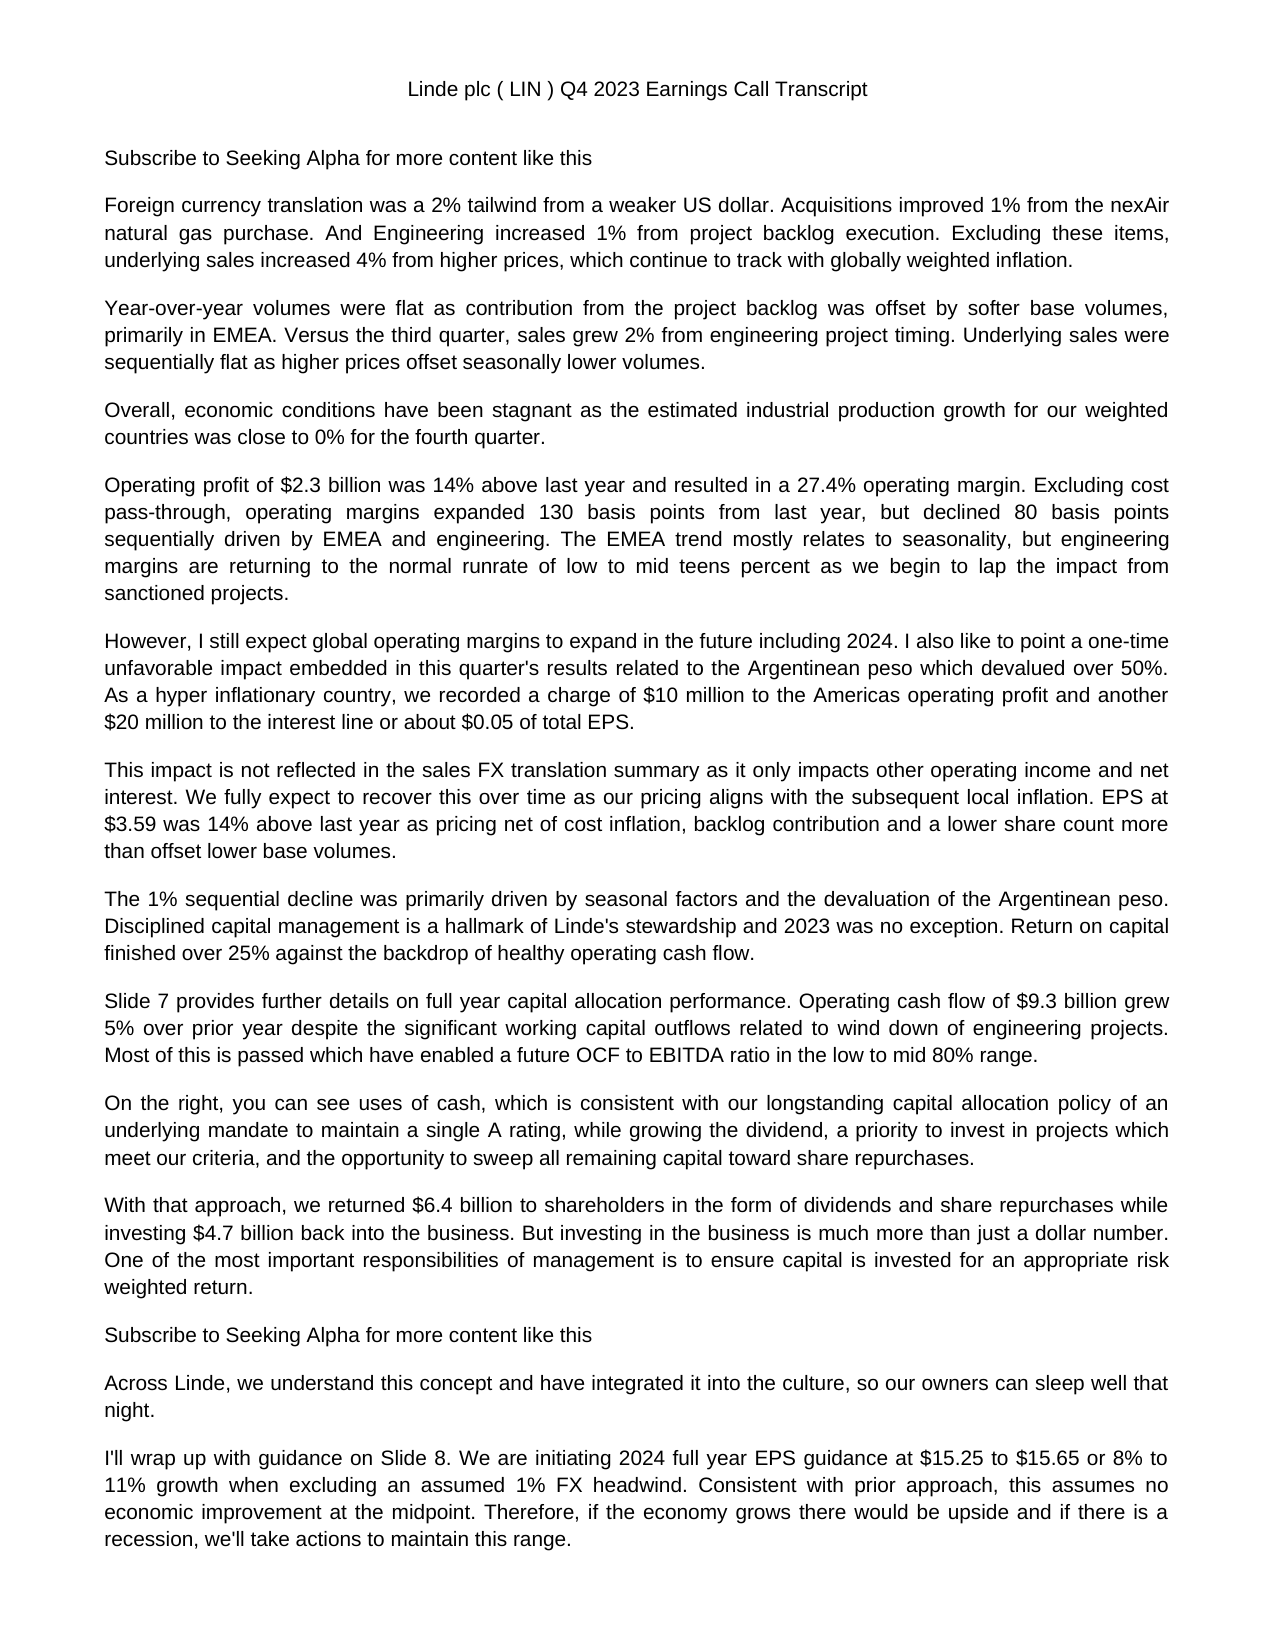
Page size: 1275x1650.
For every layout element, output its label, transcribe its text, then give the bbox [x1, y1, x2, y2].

text Year-over-year volumes were flat as contribution from the project backlog was offset by softer base volumes, primarily in EMEA. Versus the third quarter, sales grew 2% from engineering project timing. Underlying sales were sequentially flat as higher prices offset seasonally lower volumes. [104, 292, 1171, 373]
text I'll wrap up with guidance on Slide 8. We are initiating 2024 full year EPS guidance at $15.25 to $15.65 or 8% to 11% growth when excluding an assumed 1% FX headwind. Consistent with prior approach, this assumes no economic improvement at the midpoint. Therefore, if the economy grows there would be upside and if there is a recession, we'll take actions to maintain this range. [104, 1442, 1171, 1551]
text Operating profit of $2.3 billion was 14% above last year and resulted in a 27.4% operating margin. Excluding cost pass-through, operating margins expanded 130 basis points from last year, but declined 80 basis points sequentially driven by EMEA and engineering. The EMEA trend mostly relates to seasonality, but engineering margins are returning to the normal runrate of low to mid teens percent as we begin to lap the impact from sanctioned projects. [104, 469, 1171, 605]
text This impact is not reflected in the sales FX translation summary as it only impacts other operating income and net interest. We fully expect to recover this over time as our pricing aligns with the subsequent local inflation. EPS at $3.59 was 14% above last year as pricing net of cost inflation, backlog contribution and a lower share count more than offset lower base volumes. [104, 755, 1171, 863]
text Foreign currency translation was a 2% tailwind from a weaker US dollar. Acquisitions improved 1% from the nexAir natural gas purchase. And Engineering increased 1% from project backlog execution. Excluding these items, underlying sales increased 4% from higher prices, which continue to track with globally weighted inflation. [104, 190, 1171, 271]
text With that approach, we returned $6.4 billion to shareholders in the form of dividends and share repurchases while investing $4.7 billion back into the business. But investing in the business is much more than just a dollar number. One of the most important responsibilities of management is to ensure capital is invested for an appropriate risk weighted return. [104, 1190, 1171, 1298]
text Subscribe to Seeking Alpha for more content like this [104, 1319, 1171, 1346]
text However, I still expect global operating margins to expand in the future including 2024. I also like to point a one-time unfavorable impact embedded in this quarter's results related to the Argentinean peso which devalued over 50%. As a hyper inflationary country, we recorded a charge of $10 million to the Americas operating profit and another $20 million to the interest line or about $0.05 of total EPS. [104, 626, 1171, 734]
text The 1% sequential decline was primarily driven by seasonal factors and the devaluation of the Argentinean peso. Disciplined capital management is a hallmark of Linde's stewardship and 2023 was no exception. Return on capital finished over 25% against the backdrop of healthy operating cash flow. [104, 884, 1171, 965]
text On the right, you can see uses of cash, which is consistent with our longstanding capital allocation policy of an underlying mandate to maintain a single A rating, while growing the dividend, a priority to invest in projects which meet our criteria, and the opportunity to sweep all remaining capital toward share repurchases. [104, 1088, 1171, 1169]
text Across Linde, we understand this concept and have integrated it into the culture, so our owners can sleep well that night. [104, 1367, 1171, 1421]
text Subscribe to Seeking Alpha for more content like this [104, 142, 1171, 169]
text Overall, economic conditions have been stagnant as the estimated industrial production growth for our weighted countries was close to 0% for the fourth quarter. [104, 394, 1171, 448]
text Slide 7 provides further details on full year capital allocation performance. Operating cash flow of $9.3 billion grew 5% over prior year despite the significant working capital outflows related to wind down of engineering projects. Most of this is passed which have enabled a future OCF to EBITDA ratio in the low to mid 80% range. [104, 986, 1171, 1067]
